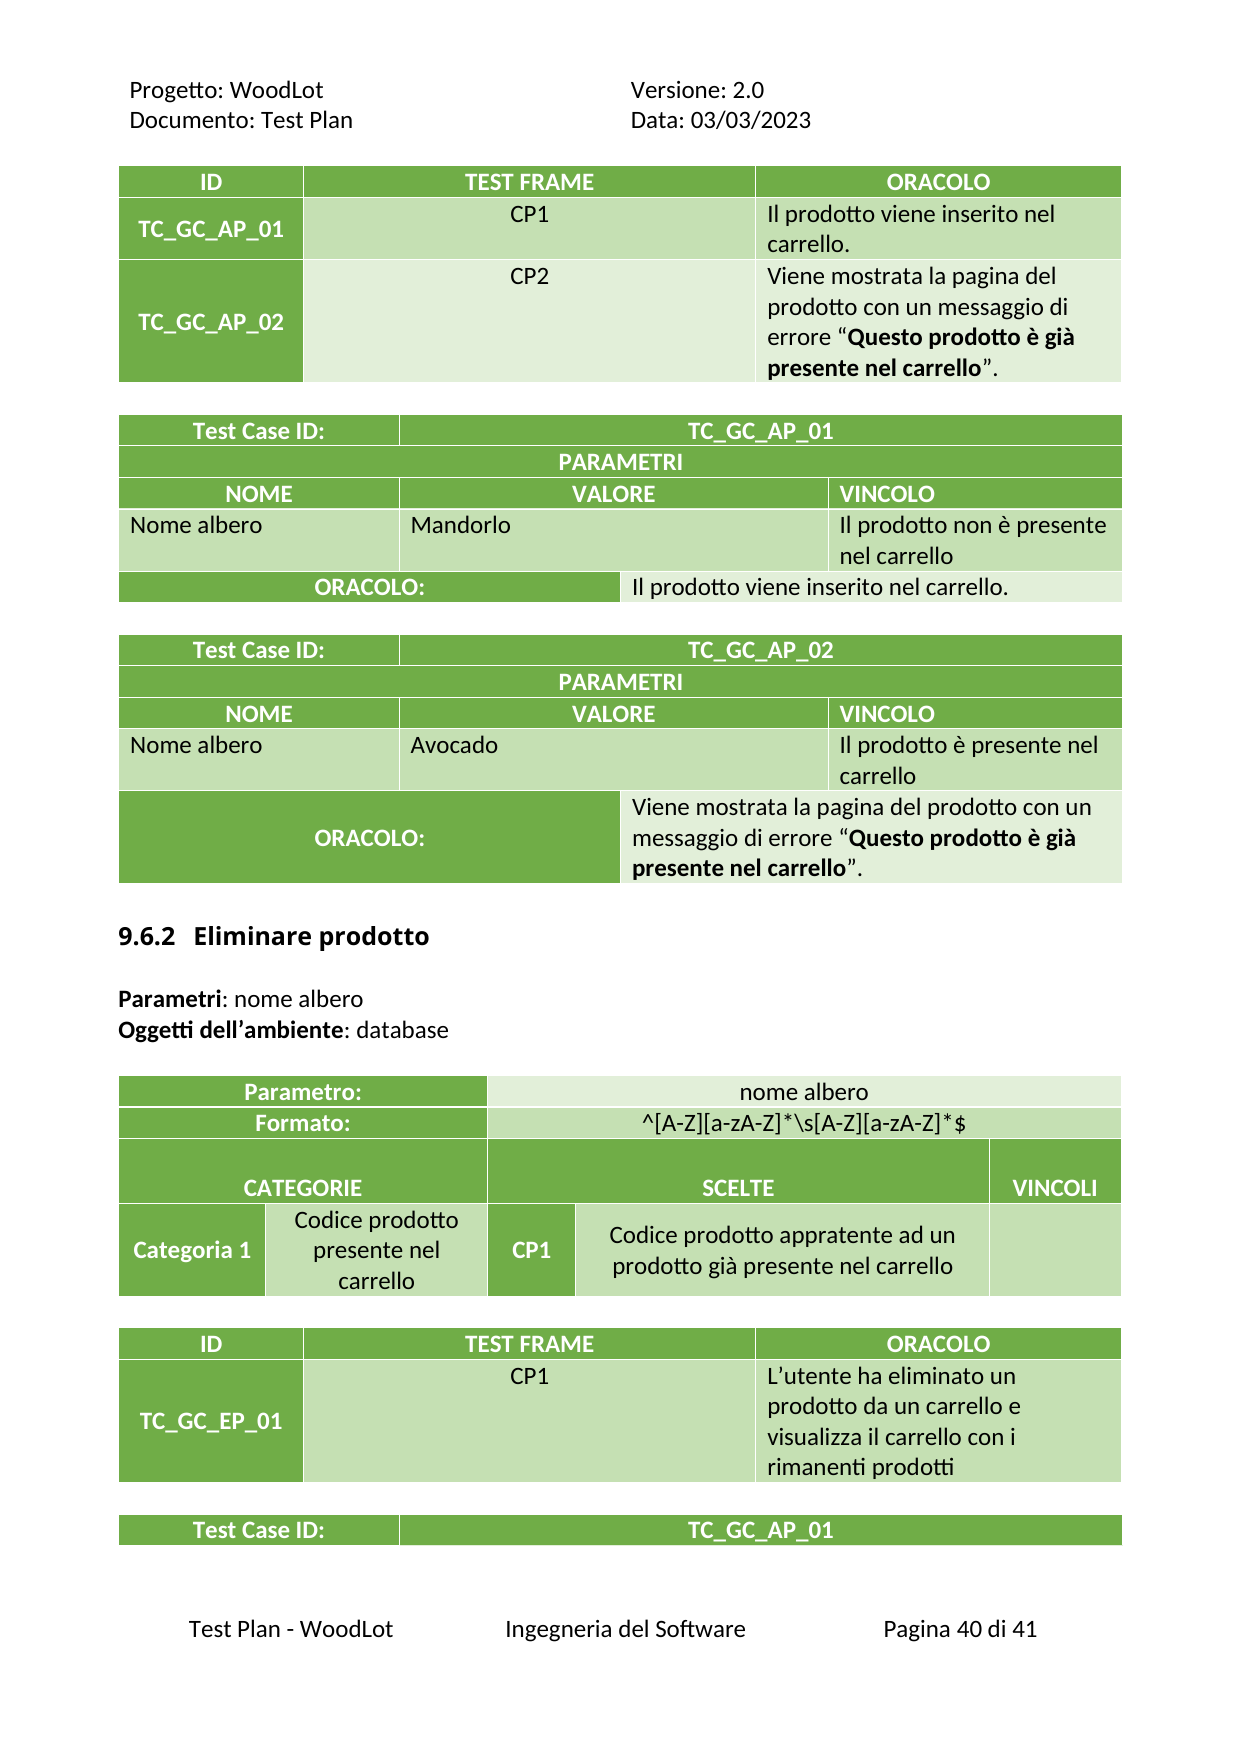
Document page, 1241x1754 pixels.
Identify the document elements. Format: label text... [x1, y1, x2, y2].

table_header Test Case ID: [119, 635, 399, 665]
table_cell [990, 1204, 1121, 1296]
table_cell NOME [119, 698, 399, 728]
table_cell PARAMETRI [119, 446, 1122, 477]
table_header TEST FRAME [304, 1328, 755, 1359]
table_cell NOME [119, 478, 399, 508]
table_cell VALORE [400, 478, 828, 508]
table_cell TC_GC_AP_02 [119, 260, 303, 382]
table_cell L’utente ha eliminato un prodotto da un carrello e visualizza il carrello con i rimanenti prodotti [756, 1360, 1121, 1482]
table_header ID [119, 1328, 303, 1359]
table_cell Il prodotto è presente nel carrello [829, 729, 1122, 790]
table_cell VALORE [400, 698, 828, 728]
table_header TEST FRAME [304, 166, 755, 197]
table_cell TC_GC_AP_01 [119, 198, 303, 259]
table_cell ^[A-Z][a-zA-Z]*\s[A-Z][a-zA-Z]*$ [488, 1108, 1121, 1138]
table_cell Il prodotto viene inserito nel carrello. [756, 198, 1121, 259]
table_cell CP1 [304, 1360, 755, 1482]
table_cell CATEGORIE [119, 1139, 487, 1203]
table_cell CP1 [304, 198, 755, 259]
table_cell ORACOLO: [119, 572, 620, 602]
table_cell VINCOLO [829, 478, 1122, 508]
table_cell PARAMETRI [119, 666, 1122, 697]
table_cell Formato: [119, 1108, 487, 1138]
table_cell Codice prodotto presente nel carrello [266, 1204, 487, 1296]
table_header TC_GC_AP_02 [400, 635, 1122, 665]
table_cell Codice prodotto appratente ad un prodotto già presente nel carrello [576, 1204, 989, 1296]
table_header ID [119, 166, 303, 197]
table_cell CP2 [304, 260, 755, 382]
table_header nome albero [488, 1076, 1121, 1106]
table_header TC_GC_AP_01 [400, 1515, 1122, 1545]
table_header ORACOLO [756, 1328, 1121, 1359]
table_cell VINCOLO [829, 698, 1122, 728]
table_cell SCELTE [488, 1139, 989, 1203]
table_cell Viene mostrata la pagina del prodotto con un messaggio di errore “Questo prodotto è già presente nel carrello”. [621, 791, 1122, 883]
table_header ORACOLO [756, 166, 1121, 197]
table_cell Il prodotto viene inserito nel carrello. [621, 572, 1122, 602]
text Oggetti dell’ambiente: database [118, 1014, 1122, 1044]
subtitle Eliminare prodotto [118, 919, 1122, 953]
table_cell Il prodotto non è presente nel carrello [829, 510, 1122, 571]
table_cell CP1 [488, 1204, 575, 1296]
table_cell Nome albero [119, 510, 399, 571]
table_cell Avocado [400, 729, 828, 790]
table_cell Viene mostrata la pagina del prodotto con un messaggio di errore “Questo prodotto è già presente nel carrello”. [756, 260, 1121, 382]
table_cell Categoria 1 [119, 1204, 265, 1296]
table_cell Nome albero [119, 729, 399, 790]
table_header Test Case ID: [119, 1515, 399, 1545]
table_header Parametro: [119, 1076, 487, 1106]
table_header Test Case ID: [119, 415, 399, 445]
table_cell Mandorlo [400, 510, 828, 571]
table_header TC_GC_AP_01 [400, 415, 1122, 445]
table_cell TC_GC_EP_01 [119, 1360, 303, 1482]
text Parametri: nome albero [118, 983, 1122, 1014]
table_cell VINCOLI [990, 1139, 1121, 1203]
table_cell ORACOLO: [119, 791, 620, 883]
